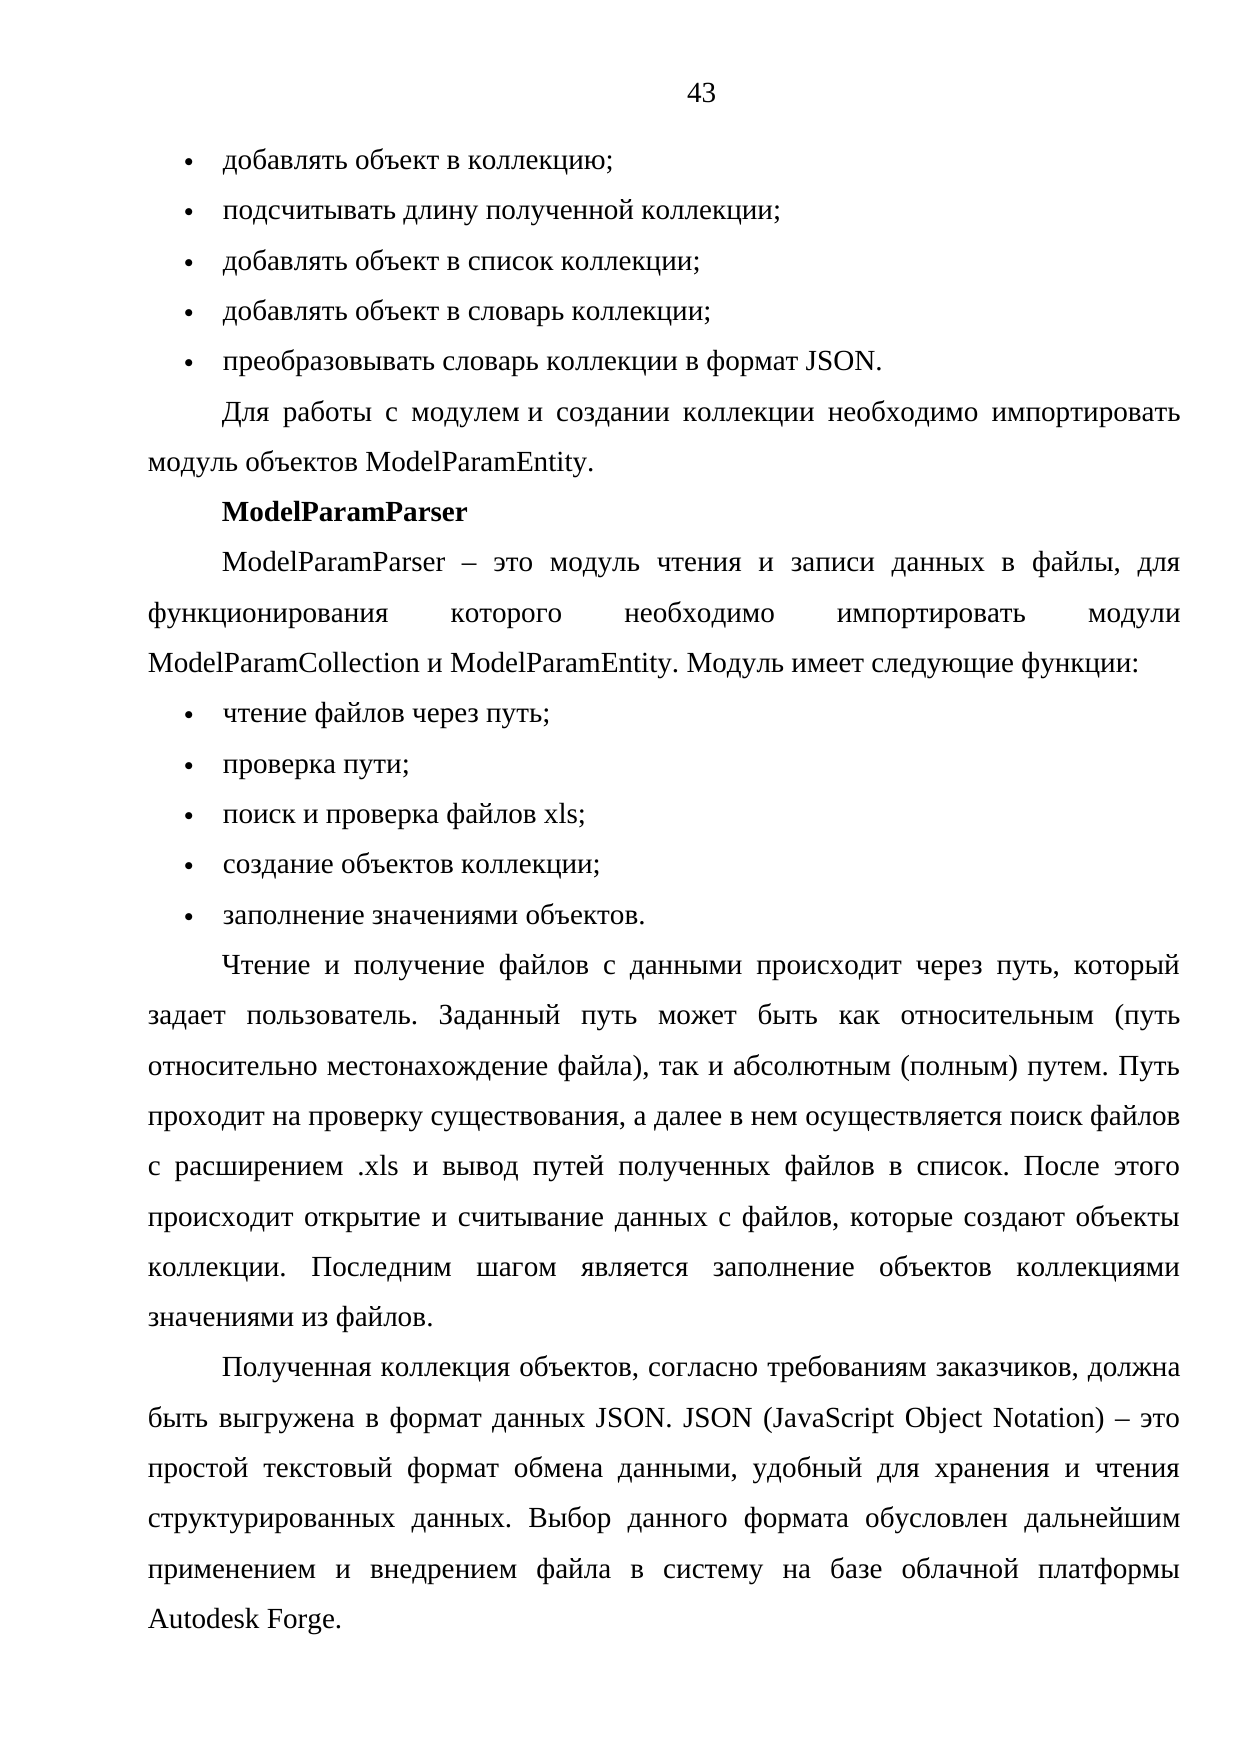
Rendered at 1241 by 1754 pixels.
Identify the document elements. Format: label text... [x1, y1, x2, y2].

text ModelParamParser [148, 494, 1181, 528]
text ModelParamParser – это модуль чтения и записи данных в файлы, для функционирования которого необходимо импортировать модули ModelParamCollection и ModelParamEntity. Модуль имеет следующие функции: [148, 544, 1181, 679]
text Полученная коллекция объектов, согласно требованиям заказчиков, должна быть выгружена в формат данных JSON. JSON (JavaScript Object Notation) – это простой текстовый формат обмена данными, удобный для хранения и чтения структурированных данных. Выбор данного формата обусловлен дальнейшим применением и внедрением файла в систему на базе облачной платформы Autodesk Forge. [148, 1349, 1181, 1635]
list чтение файлов через путь; [185, 696, 1181, 729]
list добавлять объект в коллекцию; [185, 142, 1181, 176]
list преобразовывать словарь коллекции в формат JSON. [185, 343, 1181, 377]
list добавлять объект в список коллекции; [185, 243, 1181, 276]
list подсчитывать длину полученной коллекции; [185, 192, 1181, 226]
list добавлять объект в словарь коллекции; [185, 293, 1181, 327]
list поиск и проверка файлов xls; [185, 796, 1181, 830]
text Чтение и получение файлов с данными происходит через путь, который задает пользователь. Заданный путь может быть как относительным (путь относительно местонахождение файла), так и абсолютным (полным) путем. Путь проходит на проверку существования, а далее в нем осуществляется поиск файлов с расширением .xls и вывод путей полученных файлов в список. После этого происходит открытие и считывание данных с файлов, которые создают объекты коллекции. Последним шагом является заполнение объектов коллекциями значениями из файлов. [148, 947, 1181, 1333]
list проверка пути; [185, 746, 1181, 779]
list создание объектов коллекции; [185, 846, 1181, 880]
text Для работы с модулем и создании коллекции необходимо импортировать модуль объектов ModelParamEntity. [148, 394, 1181, 477]
list заполнение значениями объектов. [185, 897, 1181, 930]
